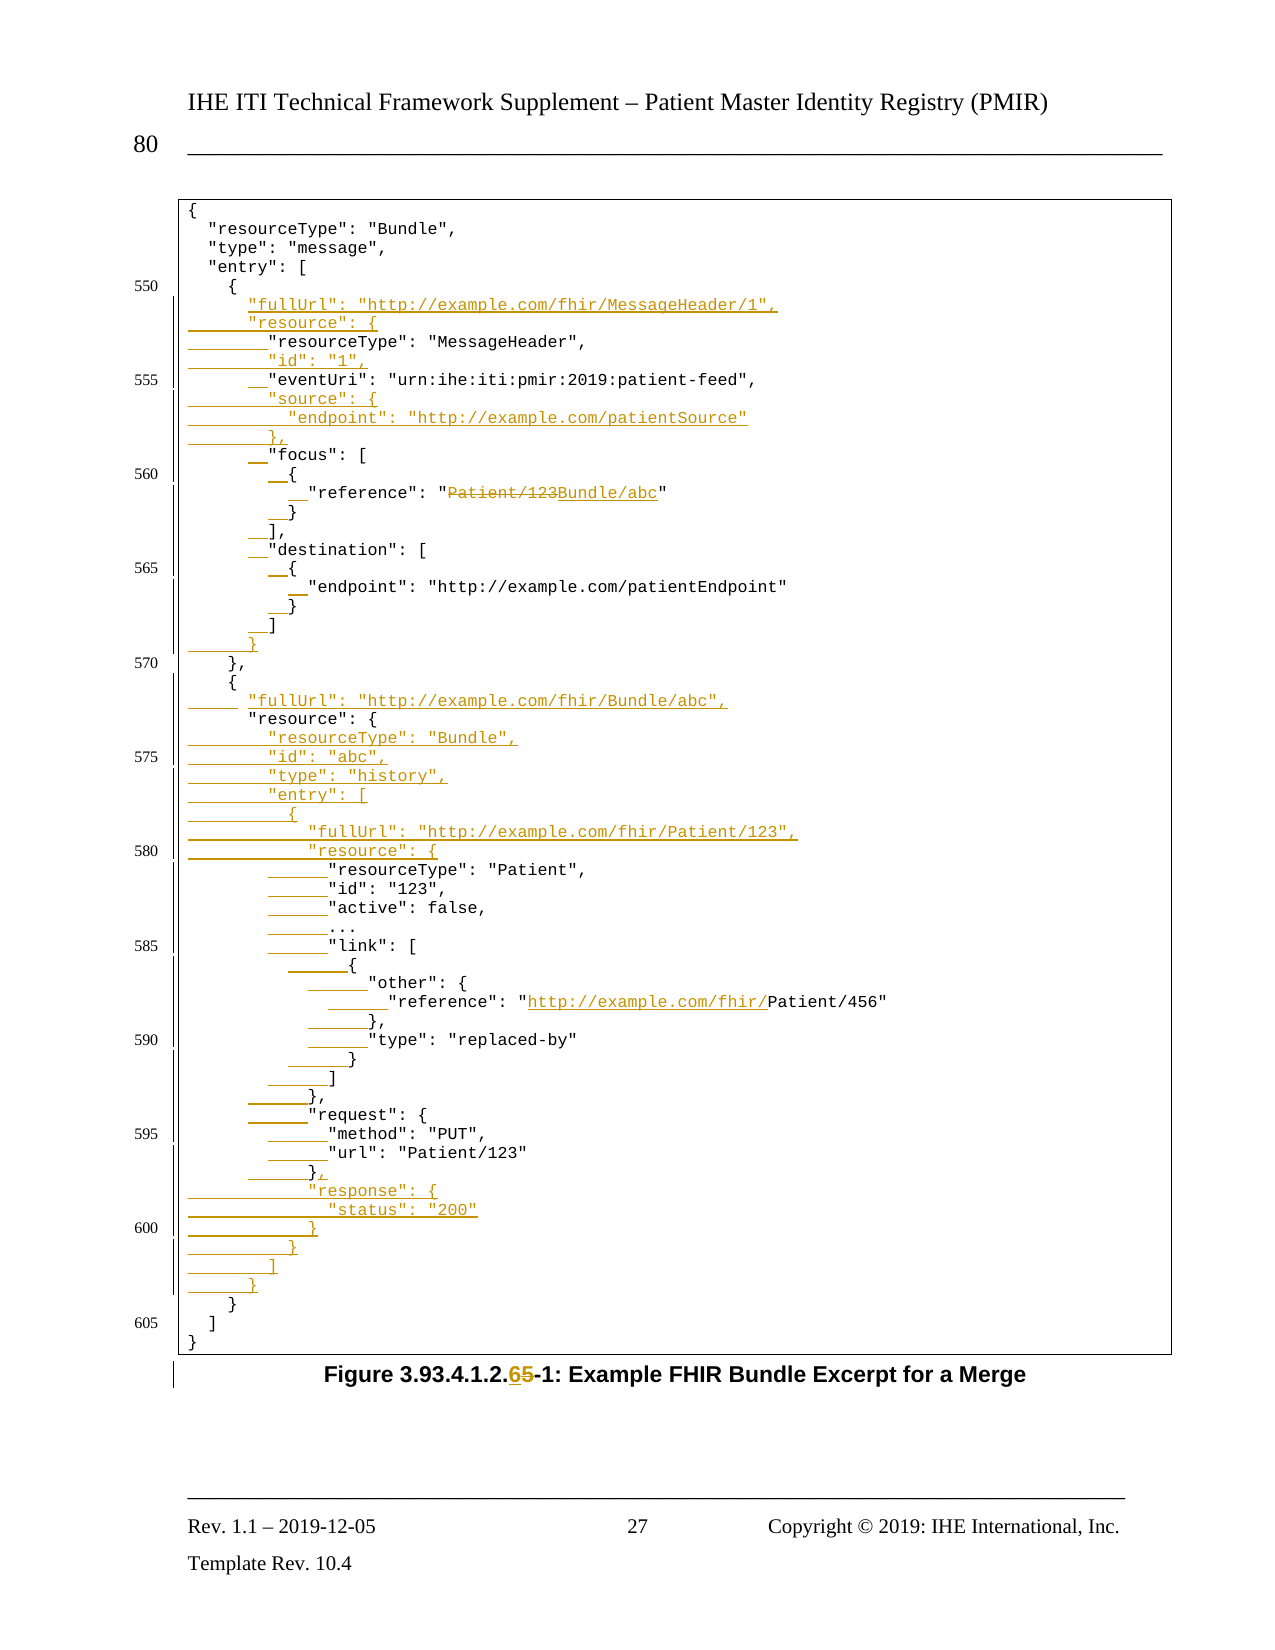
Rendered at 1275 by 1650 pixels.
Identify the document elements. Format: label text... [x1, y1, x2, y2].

text "method": "PUT", [187, 1126, 1162, 1144]
text "reference": "Patient/456" [187, 994, 1162, 1013]
text { [179, 200, 1171, 221]
text "endpoint": "http://example.com/patientEndpoint" [187, 579, 1162, 598]
text "resourceType": "MessageHeader", [187, 334, 1162, 353]
text { [187, 277, 1162, 296]
text "focus": [ [187, 447, 1162, 466]
text "active": false, [187, 899, 1162, 918]
text } [187, 503, 1162, 522]
text ] [187, 1314, 1162, 1330]
text { [187, 956, 1162, 975]
text "entry": [ [187, 258, 1162, 277]
text "destination": [ [187, 541, 1162, 560]
text } [179, 1330, 1171, 1354]
text } [187, 598, 1162, 617]
text "type": "message", [187, 239, 1162, 258]
text "resource": { [187, 711, 1162, 730]
text }, [187, 1013, 1162, 1031]
text "other": { [187, 975, 1162, 994]
text }, [187, 654, 1162, 673]
text }, [187, 1088, 1162, 1107]
text ... [187, 918, 1162, 937]
text { [187, 466, 1162, 485]
text } [187, 1295, 1162, 1314]
title Figure 3.93.4.1.2.-1: Example FHIR Bundle Excerpt for a Merge [187, 1361, 1162, 1388]
text "request": { [187, 1107, 1162, 1126]
text ], [187, 522, 1162, 541]
text ] [187, 617, 1162, 636]
text "link": [ [187, 937, 1162, 956]
text "url": "Patient/123" [187, 1144, 1162, 1163]
text { [187, 560, 1162, 579]
text } [187, 1050, 1162, 1069]
text } [187, 1163, 1162, 1182]
text "resourceType": "Bundle", [187, 221, 1162, 239]
text "type": "replaced-by" [187, 1031, 1162, 1050]
text "id": "123", [187, 881, 1162, 899]
text "reference": "" [187, 485, 1162, 503]
text "eventUri": "urn:ihe:iti:pmir:2019:patient-feed", [187, 372, 1162, 390]
text { [187, 673, 1162, 692]
text "resourceType": "Patient", [187, 862, 1162, 881]
text ] [187, 1069, 1162, 1088]
